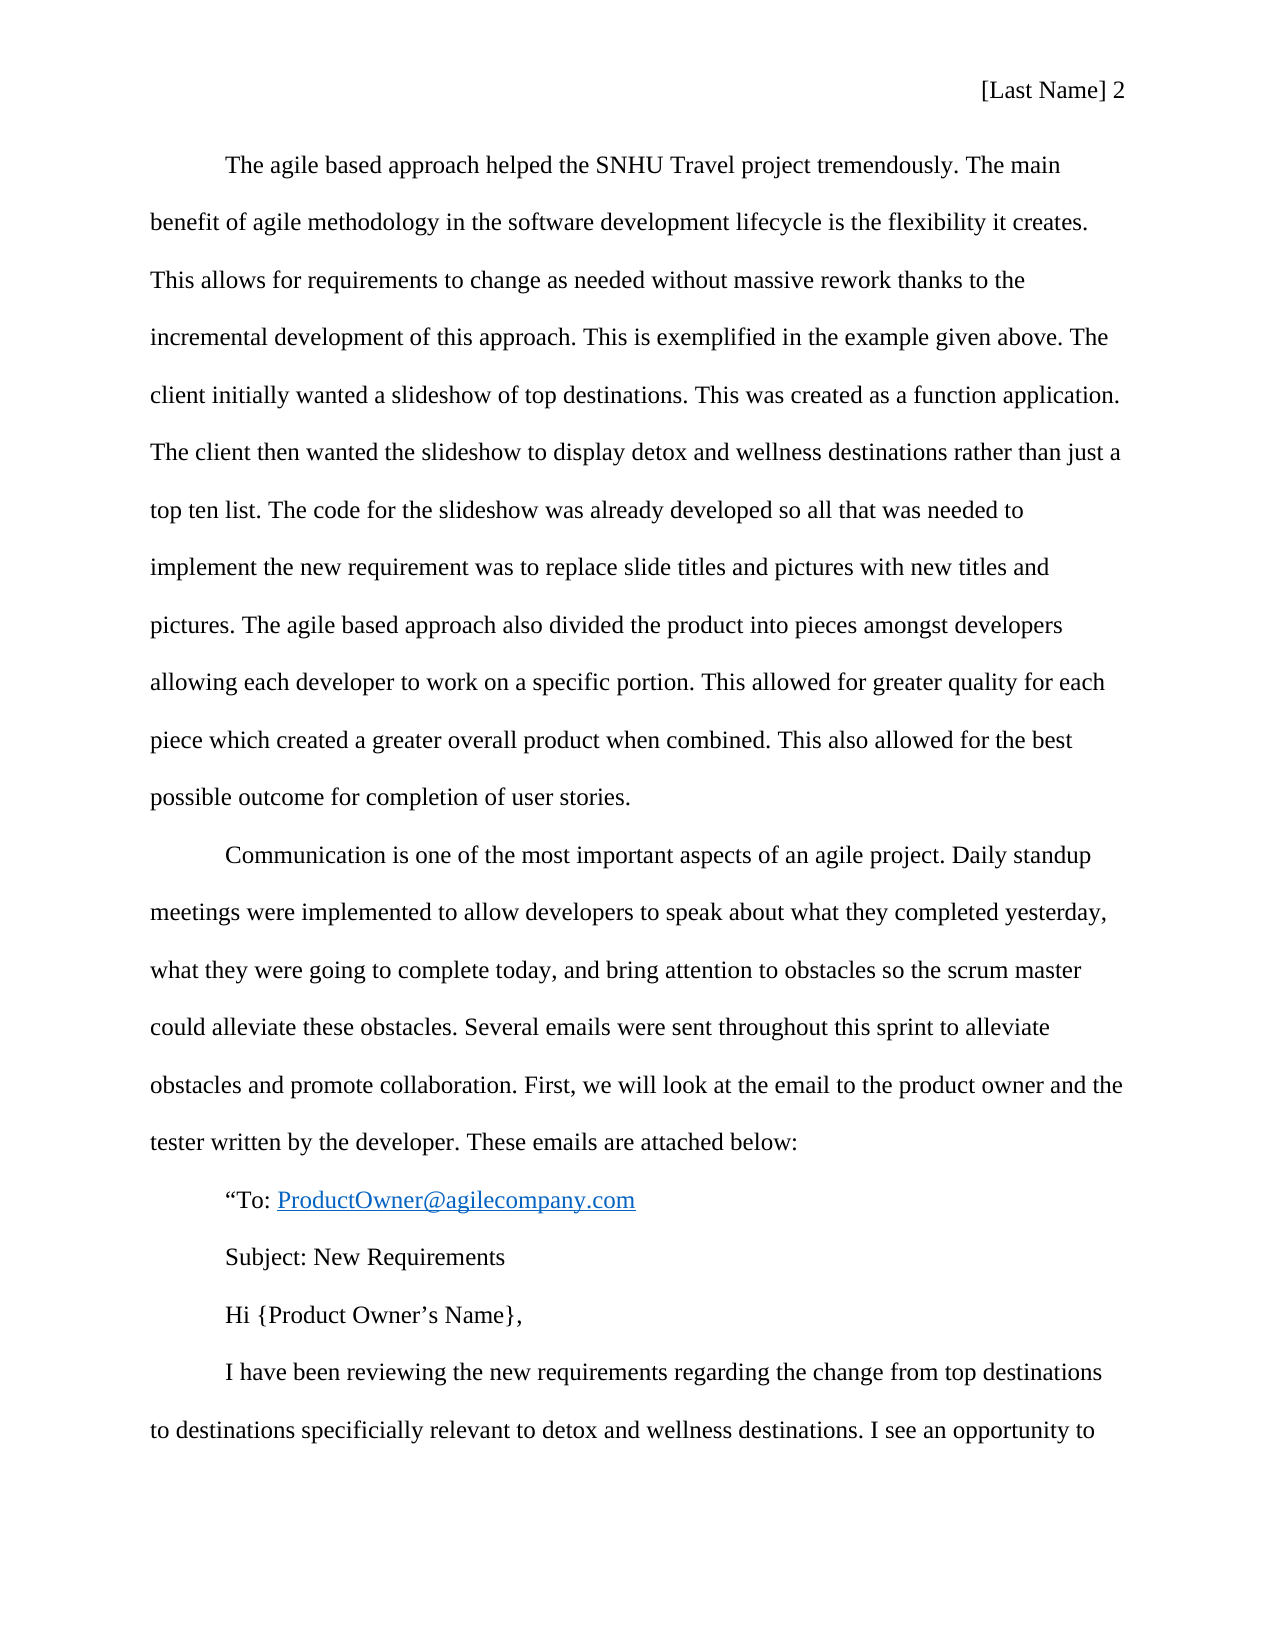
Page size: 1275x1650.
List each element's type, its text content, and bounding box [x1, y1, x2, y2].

text “To: ProductOwner@agilecompany.com [150, 1185, 1125, 1214]
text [150, 1357, 1125, 1444]
text Hi {Product Owner’s Name}, [150, 1300, 1125, 1329]
text Communication is one of the most important aspects of an agile project. Daily standup meetings were implemented to allow developers to speak about what they completed yesterday, what they were going to complete today, and bring attention to obstacles so the scrum master could alleviate these obstacles. Several emails were sent throughout this sprint to alleviate obstacles and promote collaboration. First, we will look at the email to the product owner and the tester written by the developer. These emails are attached below: [150, 840, 1125, 1156]
text Subject: New Requirements [150, 1242, 1125, 1271]
text The agile based approach helped the SNHU Travel project tremendously. The main benefit of agile methodology in the software development lifecycle is the flexibility it creates. This allows for requirements to change as needed without massive rework thanks to the incremental development of this approach. This is exemplified in the example given above. The client initially wanted a slideshow of top destinations. This was created as a function application. The client then wanted the slideshow to display detox and wellness destinations rather than just a top ten list. The code for the slideshow was already developed so all that was needed to implement the new requirement was to replace slide titles and pictures with new titles and pictures. The agile based approach also divided the product into pieces amongst developers allowing each developer to work on a specific portion. This allowed for greater quality for each piece which created a greater overall product when combined. This also allowed for the best possible outcome for completion of user stories. [150, 150, 1125, 811]
